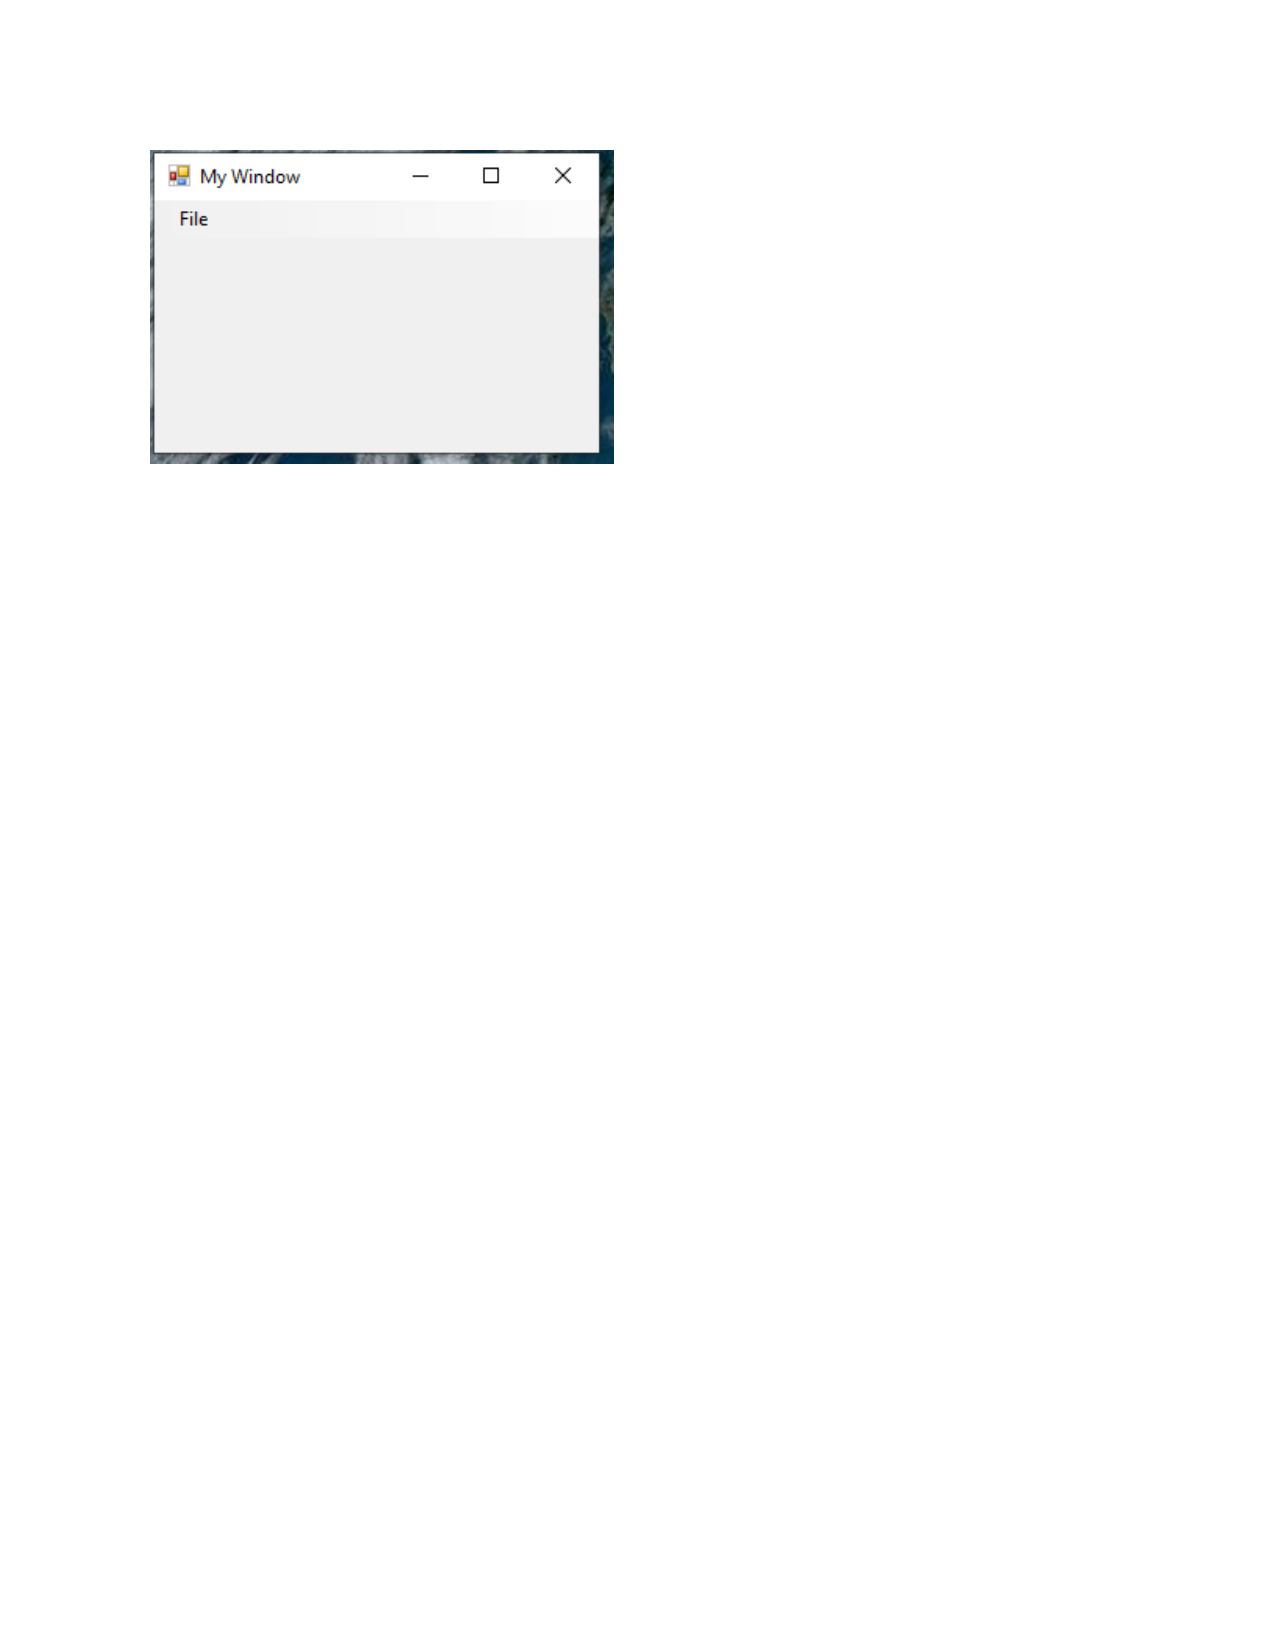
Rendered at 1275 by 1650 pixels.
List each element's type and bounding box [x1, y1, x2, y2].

picture [150, 150, 614, 464]
